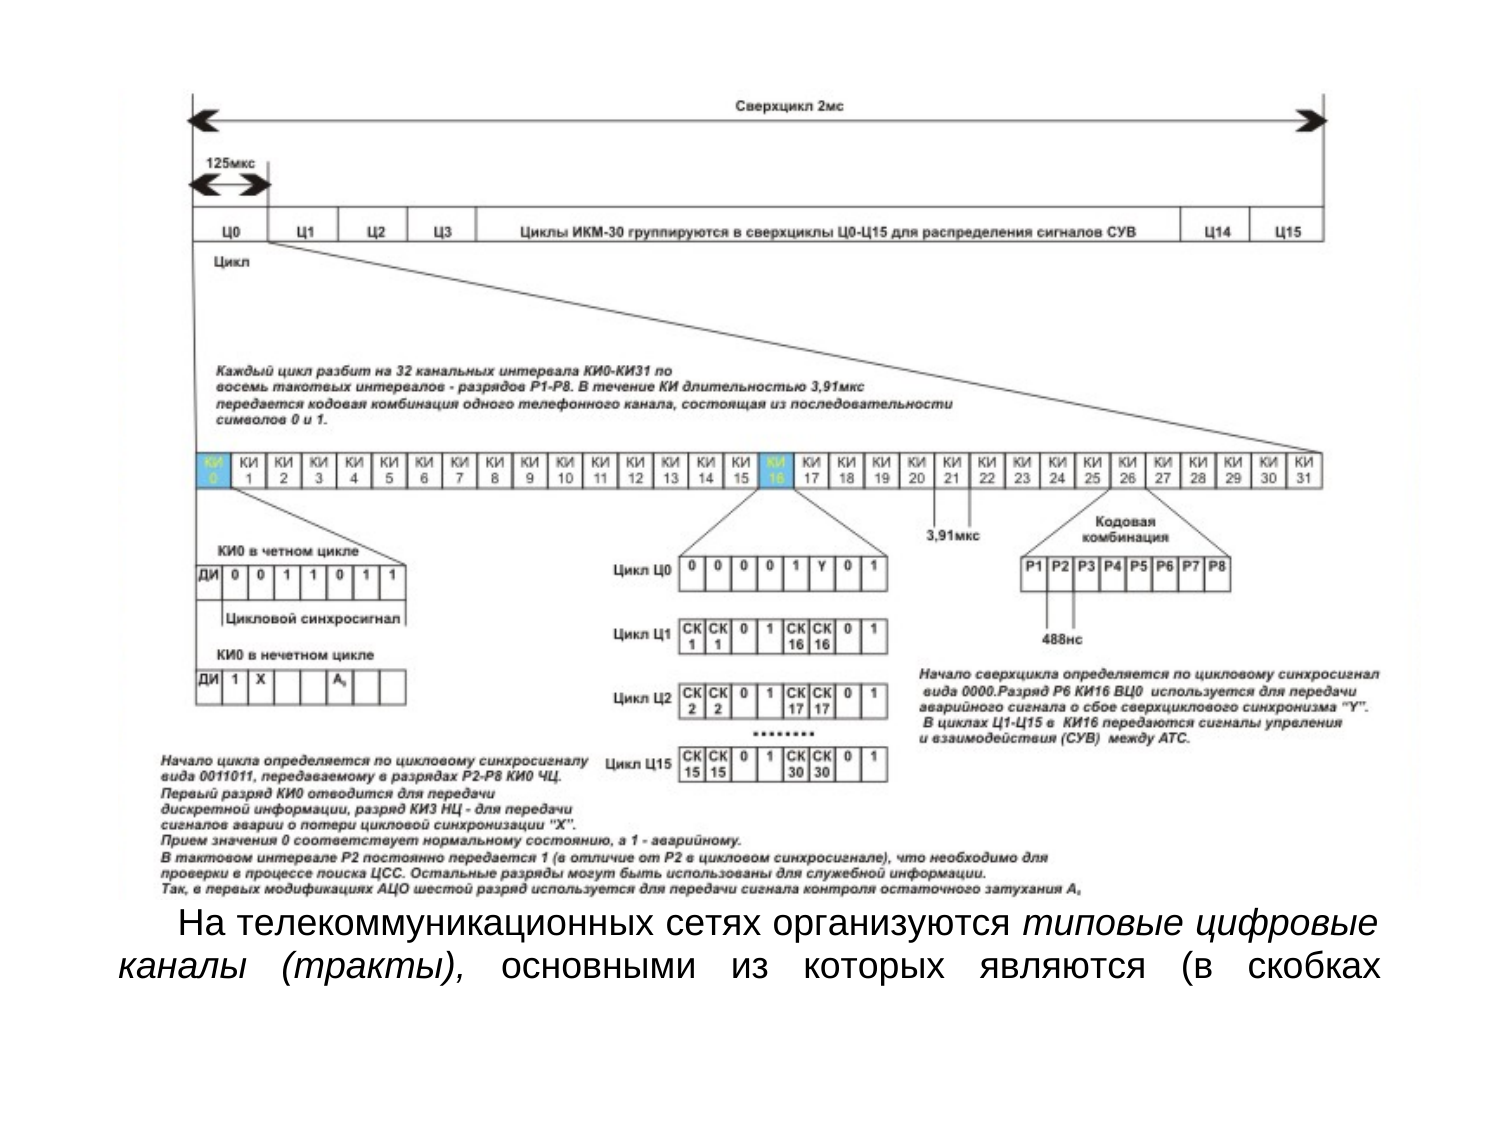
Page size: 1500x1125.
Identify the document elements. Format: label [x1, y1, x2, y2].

text [118, 900, 1382, 986]
picture [118, 88, 1421, 900]
